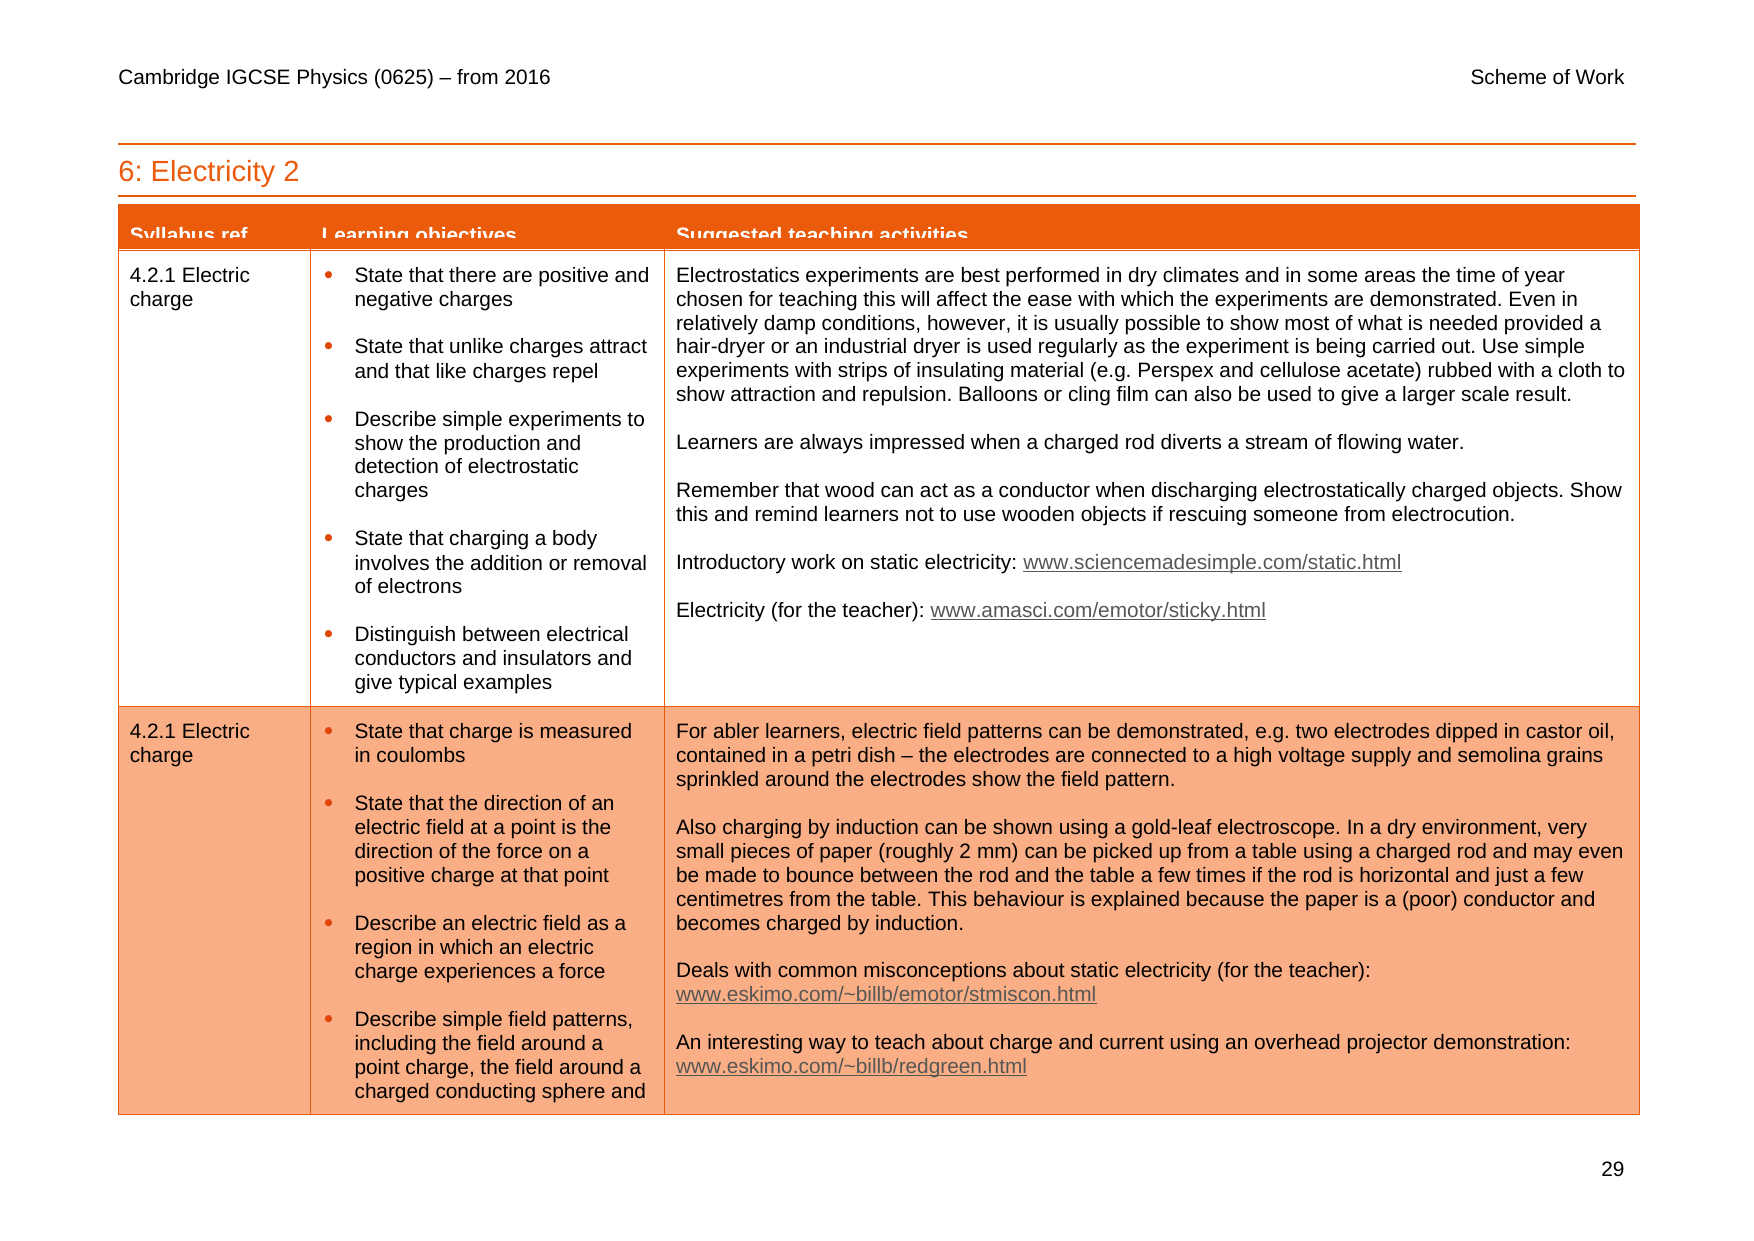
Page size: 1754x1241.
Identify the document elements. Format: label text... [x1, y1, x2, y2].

table_header Syllabus ref. [119, 205, 310, 249]
table_header Suggested teaching activities [665, 205, 1639, 249]
table_header Learning objectives [311, 205, 664, 249]
table_cell Electrostatics experiments are best performed in dry climates and in some areas the time of year chosen for teaching this will affect the ease with which the experiments are demonstrated. Even in relatively damp conditions, however, it is usually possible to show most of what is needed provided a hair-dryer or an industrial dryer is used regularly as the experiment is being carried out. Use simple experiments with strips of insulating material (e.g. Perspex and cellulose acetate) rubbed with a cloth to show attraction and repulsion. Balloons or cling film can also be used to give a larger scale result. Learners are always impressed when a charged rod diverts a stream of flowing water. Remember that wood can act as a conductor when discharging electrostatically charged objects. Show this and remind learners not to use wooden objects if rescuing someone from electrocution. Introductory work on static electricity: www.sciencemadesimple.com/static.html Electricity (for the teacher): www.amasci.com/emotor/sticky.html [665, 251, 1639, 706]
table_cell 4.2.1 Electric charge [119, 251, 310, 706]
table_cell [665, 707, 1639, 1114]
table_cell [311, 707, 664, 1114]
table_cell 4.2.1 Electric charge [119, 707, 310, 1114]
table_cell State that there are positive and negative charges State that unlike charges attract and that like charges repel Describe simple experiments to show the production and detection of electrostatic charges State that charging a body involves the addition or removal of electrons Distinguish between electrical conductors and insulators and give typical examples [311, 251, 664, 706]
subtitle 6: Electricity 2 [118, 145, 1636, 195]
